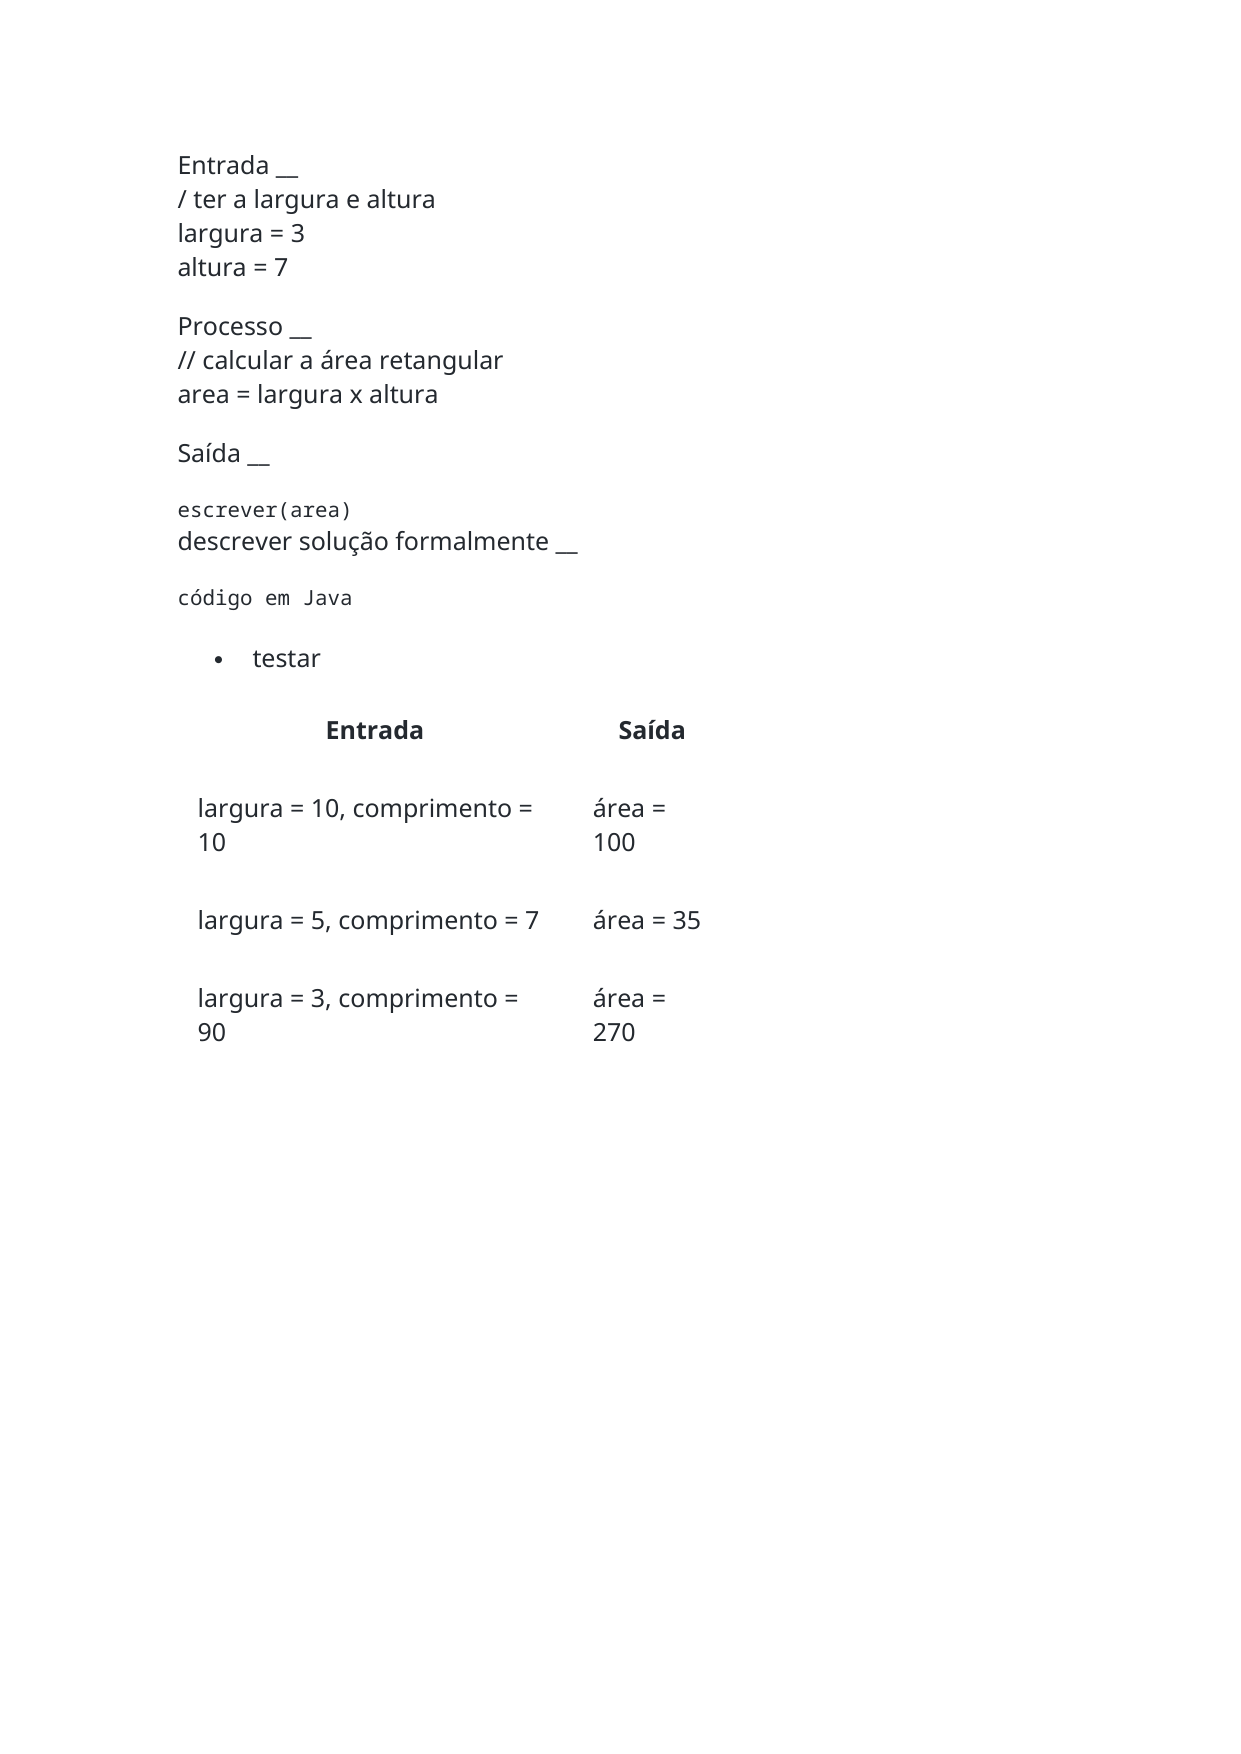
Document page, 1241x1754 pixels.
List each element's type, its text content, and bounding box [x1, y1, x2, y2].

text código em Java [177, 583, 1063, 611]
text descrever solução formalmente __ [177, 523, 1063, 558]
table_header Saída [572, 704, 731, 781]
text Saída __ [177, 436, 1063, 470]
table_cell área = 100​ [572, 781, 731, 893]
list testar [215, 640, 1063, 674]
table_cell área = 35​ [572, 893, 731, 971]
table_cell largura = 5, comprimento = 7 [177, 893, 572, 971]
table_header Entrada [177, 704, 572, 781]
table_cell largura = 3, comprimento = 90 [177, 971, 572, 1083]
text escrever(area) [177, 495, 1063, 523]
table_cell área = 270​ [572, 971, 731, 1083]
text Entrada __ / ter a largura e altura largura = 3 altura = 7 [177, 148, 1063, 284]
text Processo __ // calcular a área retangular area = largura x altura [177, 309, 1063, 411]
table_cell largura = 10, comprimento = 10 [177, 781, 572, 893]
